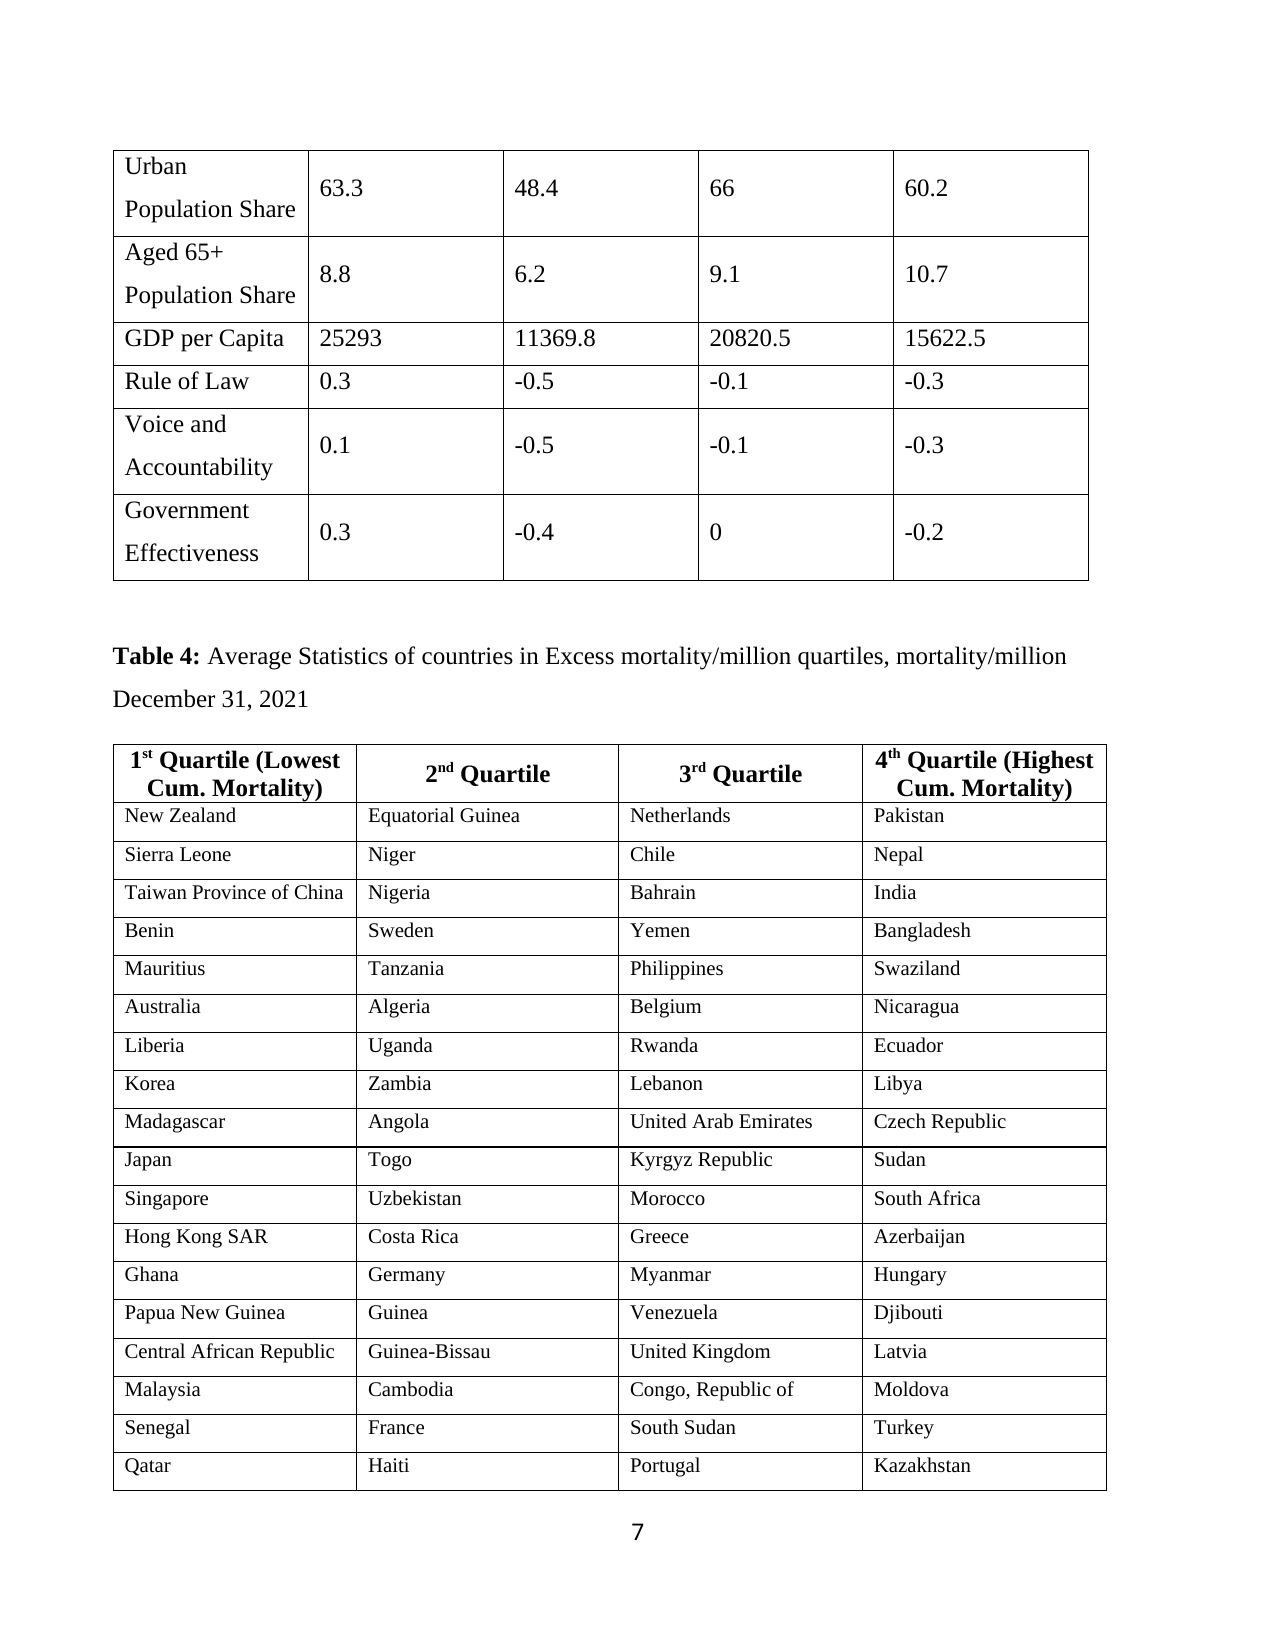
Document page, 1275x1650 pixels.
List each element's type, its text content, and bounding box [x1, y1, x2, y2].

table_cell 48.4 [504, 151, 698, 236]
table_cell United Arab Emirates [619, 1109, 862, 1146]
table_cell South Sudan [619, 1415, 862, 1452]
table_header 3rd Quartile [619, 745, 862, 802]
table_cell -0.4 [504, 495, 698, 580]
table_cell Costa Rica [357, 1224, 618, 1261]
table_cell Niger [357, 842, 618, 879]
table_cell Turkey [863, 1415, 1106, 1452]
table_cell Lebanon [619, 1071, 862, 1108]
table_cell Central African Republic [114, 1339, 356, 1376]
table_cell Liberia [114, 1033, 356, 1070]
table_cell -0.1 [699, 366, 893, 408]
table_cell 25293 [309, 323, 503, 365]
table_cell Yemen [619, 918, 862, 955]
table_cell -0.5 [504, 409, 698, 494]
table_cell Czech Republic [863, 1109, 1106, 1146]
table_cell 66 [699, 151, 893, 236]
table_cell United Kingdom [619, 1339, 862, 1376]
table_cell -0.3 [894, 366, 1088, 408]
table_cell Angola [357, 1109, 618, 1146]
table_cell Benin [114, 918, 356, 955]
table_cell -0.2 [894, 495, 1088, 580]
table_cell -0.5 [504, 366, 698, 408]
table_cell Djibouti [863, 1300, 1106, 1337]
table_cell GDP per Capita [114, 323, 308, 365]
table_cell Venezuela [619, 1300, 862, 1337]
table_cell 0.3 [309, 366, 503, 408]
text Table 4: Average Statistics of countries in Excess mortality/million quartiles, mortality/million December 31, 2021 [112, 641, 1162, 713]
table_cell Kyrgyz Republic [619, 1148, 862, 1184]
table_cell Moldova [863, 1377, 1106, 1414]
table_cell Korea [114, 1071, 356, 1108]
table_cell Qatar [114, 1453, 356, 1490]
table_cell Government Effectiveness [114, 495, 308, 580]
table_header 4th Quartile (Highest Cum. Mortality) [863, 745, 1106, 802]
table_cell India [863, 880, 1106, 917]
table_cell Hungary [863, 1262, 1106, 1299]
table_cell Australia [114, 995, 356, 1032]
table_cell -0.1 [699, 409, 893, 494]
table_cell Papua New Guinea [114, 1300, 356, 1337]
table_cell Uganda [357, 1033, 618, 1070]
table_cell Nicaragua [863, 995, 1106, 1032]
table_cell Zambia [357, 1071, 618, 1108]
table_cell -0.3 [894, 409, 1088, 494]
table_cell Portugal [619, 1453, 862, 1490]
table_cell Togo [357, 1148, 618, 1184]
table_cell 15622.5 [894, 323, 1088, 365]
table_cell Equatorial Guinea [357, 803, 618, 841]
table_cell Voice and Accountability [114, 409, 308, 494]
table_cell 0 [699, 495, 893, 580]
table_cell Haiti [357, 1453, 618, 1490]
table_cell 8.8 [309, 237, 503, 322]
table_cell Uzbekistan [357, 1186, 618, 1223]
table_cell 6.2 [504, 237, 698, 322]
table_cell Japan [114, 1148, 356, 1184]
table_cell Sudan [863, 1148, 1106, 1184]
table_cell Chile [619, 842, 862, 879]
table_cell Algeria [357, 995, 618, 1032]
table_cell Singapore [114, 1186, 356, 1223]
table_cell Greece [619, 1224, 862, 1261]
table_cell Nigeria [357, 880, 618, 917]
table_cell Cambodia [357, 1377, 618, 1414]
table_cell Morocco [619, 1186, 862, 1223]
table_cell Ghana [114, 1262, 356, 1299]
table_header 2nd Quartile [357, 745, 618, 802]
table_cell Rule of Law [114, 366, 308, 408]
table_cell Germany [357, 1262, 618, 1299]
table_cell Guinea [357, 1300, 618, 1337]
table_cell Sierra Leone [114, 842, 356, 879]
table_cell Malaysia [114, 1377, 356, 1414]
table_cell Urban Population Share [114, 151, 308, 236]
table_cell Rwanda [619, 1033, 862, 1070]
table_cell 20820.5 [699, 323, 893, 365]
table_cell South Africa [863, 1186, 1106, 1223]
table_cell Sweden [357, 918, 618, 955]
table_cell France [357, 1415, 618, 1452]
table_cell Nepal [863, 842, 1106, 879]
table_cell Belgium [619, 995, 862, 1032]
table_cell Libya [863, 1071, 1106, 1108]
table_cell 0.1 [309, 409, 503, 494]
table_cell Aged 65+ Population Share [114, 237, 308, 322]
table_cell Ecuador [863, 1033, 1106, 1070]
table_cell Bangladesh [863, 918, 1106, 955]
table_cell Pakistan [863, 803, 1106, 841]
table_cell Myanmar [619, 1262, 862, 1299]
table_cell Hong Kong SAR [114, 1224, 356, 1261]
table_cell New Zealand [114, 803, 356, 841]
table_cell Mauritius [114, 956, 356, 993]
table_cell 63.3 [309, 151, 503, 236]
table_cell 60.2 [894, 151, 1088, 236]
table_cell Madagascar [114, 1109, 356, 1146]
table_header 1st Quartile (Lowest Cum. Mortality) [114, 745, 356, 802]
table_cell Tanzania [357, 956, 618, 993]
table_cell 10.7 [894, 237, 1088, 322]
table_cell 0.3 [309, 495, 503, 580]
table_cell Philippines [619, 956, 862, 993]
table_cell Azerbaijan [863, 1224, 1106, 1261]
table_cell Congo, Republic of [619, 1377, 862, 1414]
table_cell Senegal [114, 1415, 356, 1452]
table_cell Guinea-Bissau [357, 1339, 618, 1376]
table_cell Taiwan Province of China [114, 880, 356, 917]
table_cell Bahrain [619, 880, 862, 917]
table_cell Kazakhstan [863, 1453, 1106, 1490]
table_cell Latvia [863, 1339, 1106, 1376]
table_cell Swaziland [863, 956, 1106, 993]
table_cell 11369.8 [504, 323, 698, 365]
table_cell 9.1 [699, 237, 893, 322]
table_cell Netherlands [619, 803, 862, 841]
